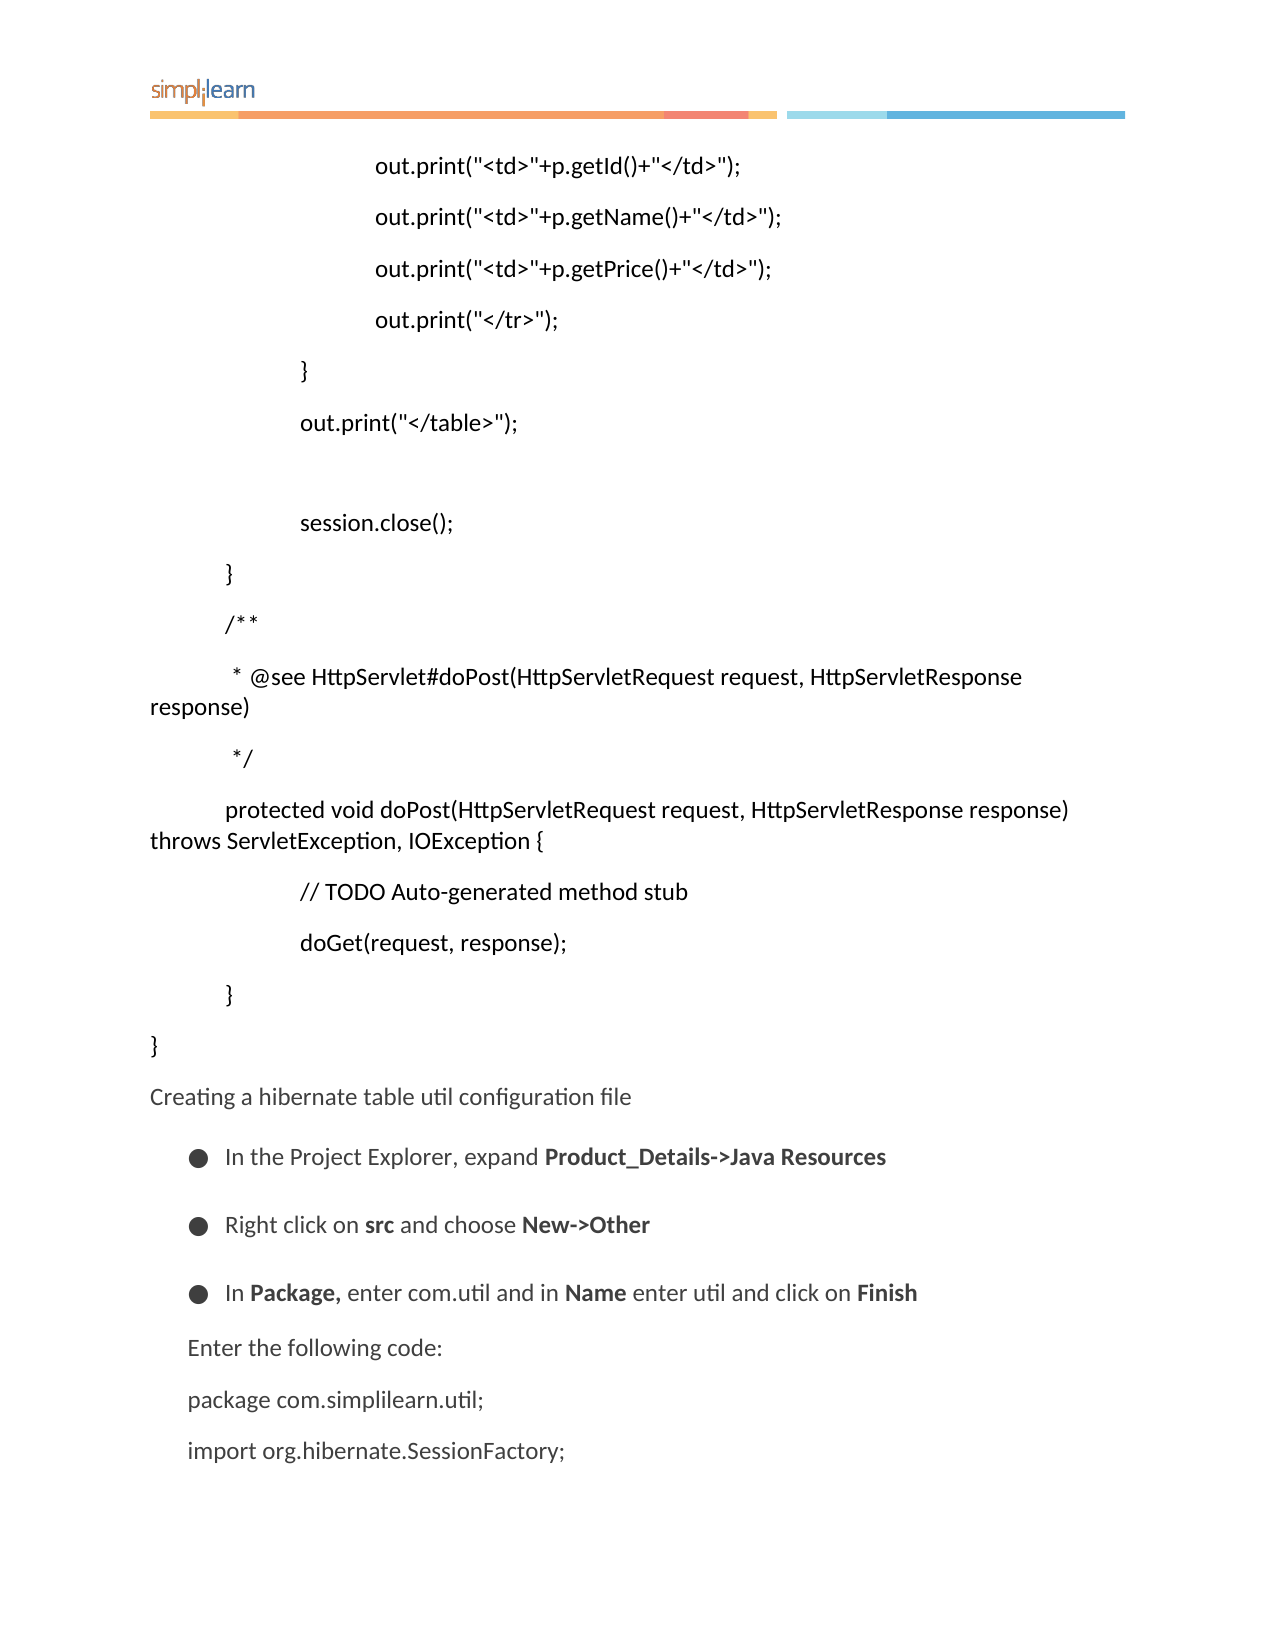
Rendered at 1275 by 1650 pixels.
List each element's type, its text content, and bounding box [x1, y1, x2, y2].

text */ [150, 743, 1125, 773]
text out.print("<td>"+p.getId()+"</td>"); [150, 150, 1125, 181]
text } [150, 1030, 1125, 1061]
text } [150, 979, 1125, 1009]
text out.print("<td>"+p.getPrice()+"</td>"); [150, 253, 1125, 283]
text out.print("</table>"); [150, 407, 1125, 437]
text /** [150, 610, 1125, 640]
picture [150, 75, 1125, 119]
list In the Project Explorer, expand Product_Details->Java Resources [187, 1129, 1125, 1180]
text Creating a hibernate table util configuration file [150, 1082, 1125, 1112]
text Enter the following code: [187, 1332, 1125, 1363]
text protected void doPost(HttpServletRequest request, HttpServletResponse response) throws ServletException, IOException { [150, 794, 1125, 855]
text } [150, 558, 1125, 589]
text out.print("<td>"+p.getName()+"</td>"); [150, 201, 1125, 232]
text session.close(); [150, 507, 1125, 537]
text import org.hibernate.SessionFactory; [187, 1435, 1125, 1466]
text * @see HttpServlet#doPost(HttpServletRequest request, HttpServletResponse response) [150, 661, 1125, 722]
list Right click on src and choose New->Other [187, 1197, 1125, 1248]
text // TODO Auto-generated method stub [150, 876, 1125, 907]
text out.print("</tr>"); [150, 304, 1125, 334]
text package com.simplilearn.util; [187, 1384, 1125, 1414]
text doGet(request, response); [150, 927, 1125, 958]
text } [150, 355, 1125, 386]
list In Package, enter com.util and in Name enter util and click on Finish [187, 1264, 1125, 1316]
